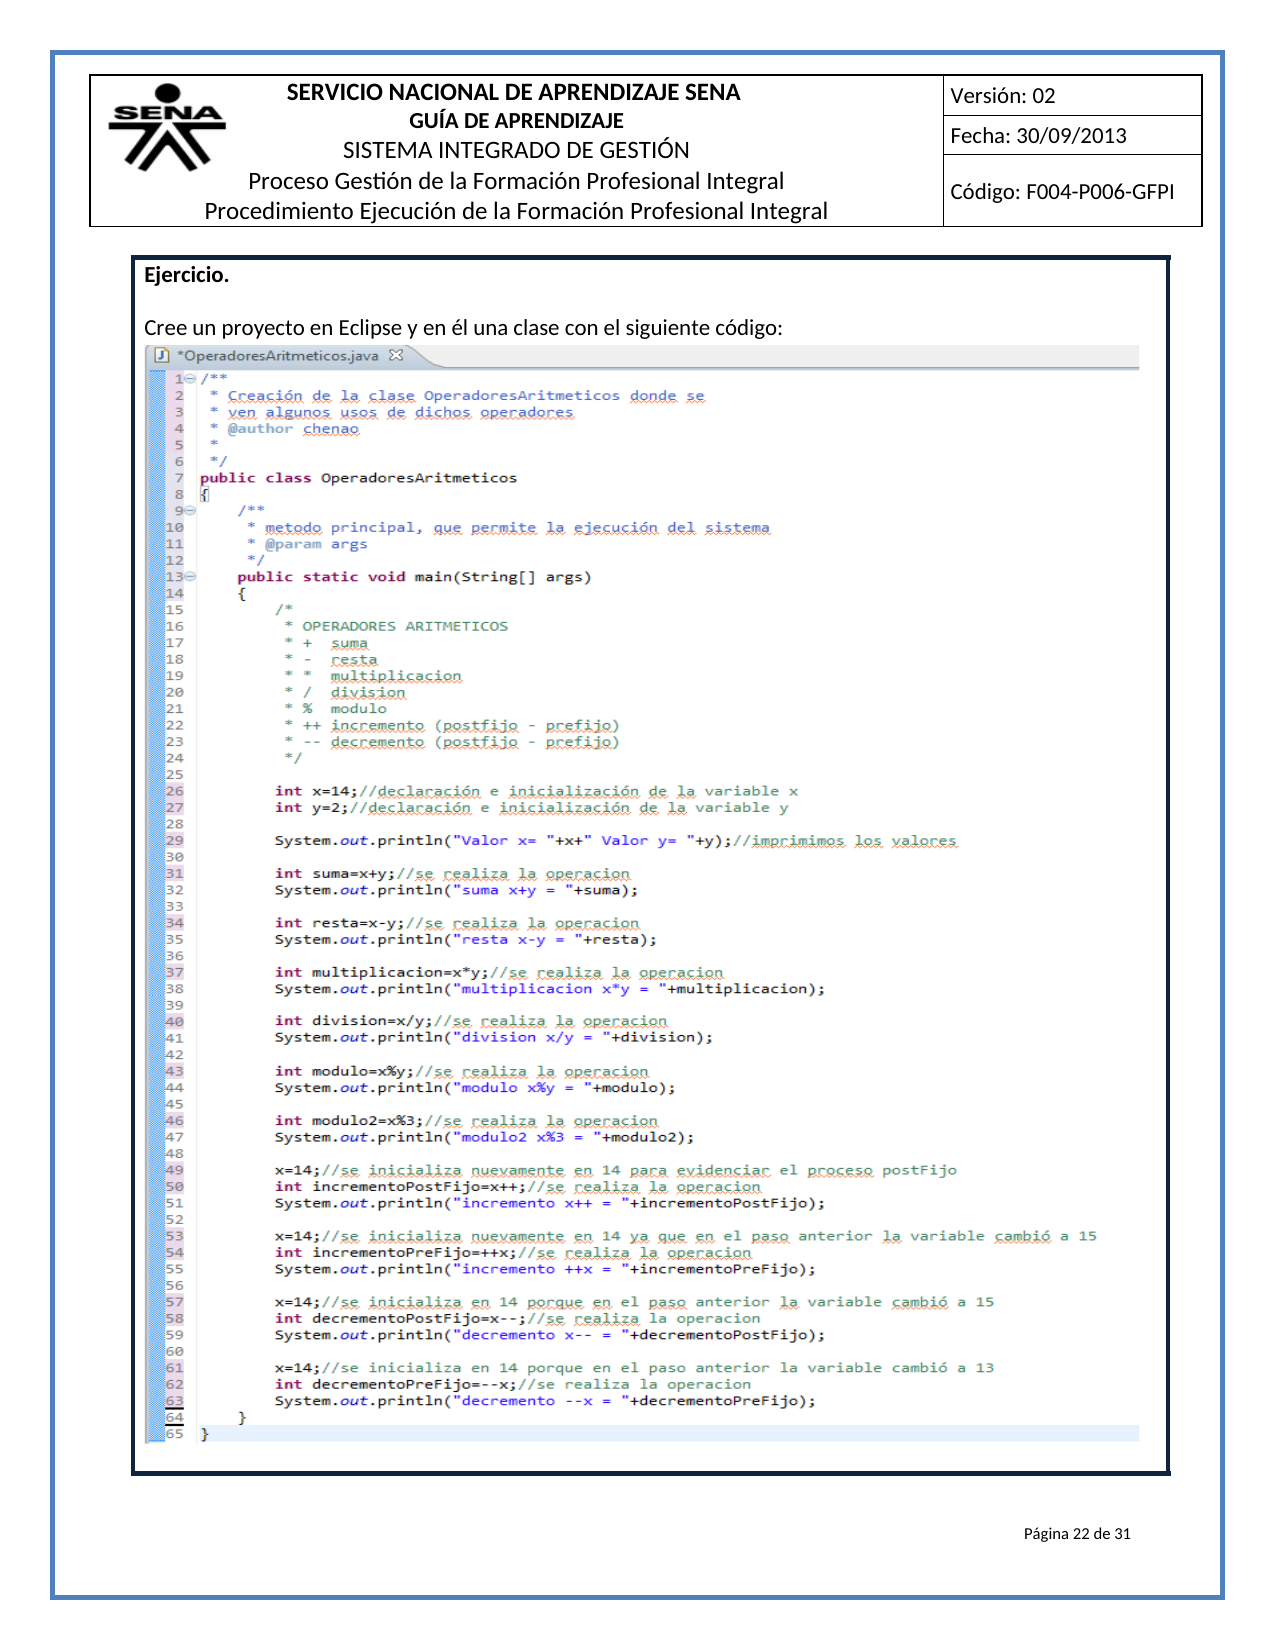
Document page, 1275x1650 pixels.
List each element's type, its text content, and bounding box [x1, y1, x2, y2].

picture [144, 345, 1140, 1447]
picture [106, 80, 229, 175]
